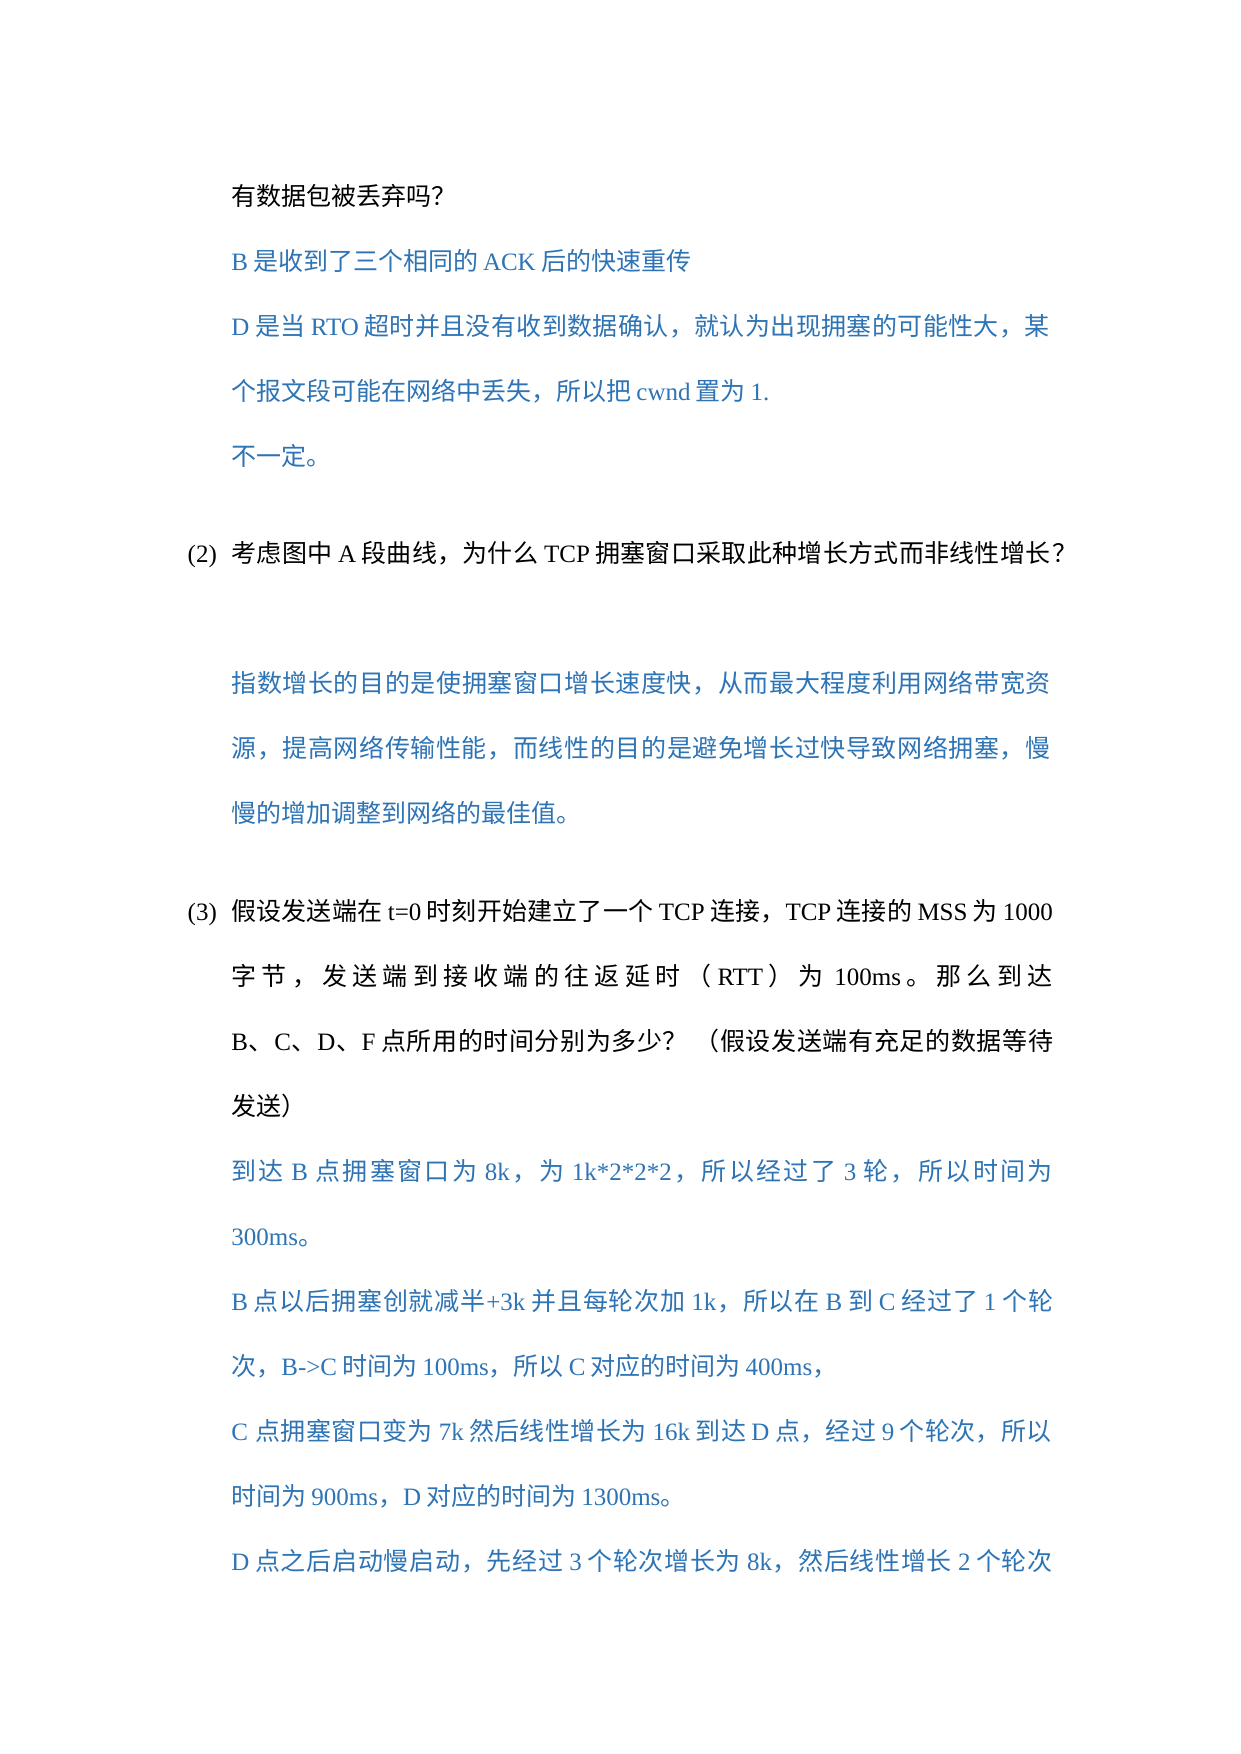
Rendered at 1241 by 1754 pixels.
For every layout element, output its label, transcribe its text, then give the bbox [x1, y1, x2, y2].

list 到达B点拥塞窗口为8k，为1k*2*2*2，所以经过了3轮，所以时间为300ms。 [231, 1137, 1053, 1267]
list 不一定。 [231, 422, 1053, 487]
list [231, 1527, 1053, 1592]
list D是当RTO超时并且没有收到数据确认，就认为出现拥塞的可能性大，某个报文段可能在网络中丢失，所以把cwnd置为1. [231, 292, 1053, 422]
list C 点拥塞窗口变为7k然后线性增长为16k到达D点，经过9个轮次，所以时间为900ms，D对应的时间为1300ms。 [231, 1397, 1053, 1527]
list 考虑图中A段曲线，为什么TCP拥塞窗口采取此种增长方式而非线性增长？ [187, 519, 1053, 649]
list B是收到了三个相同的ACK后的快速重传 [231, 227, 1053, 292]
list 指数增长的目的是使拥塞窗口增长速度快，从而最大程度利用网络带宽资源，提高网络传输性能，而线性的目的是避免增长过快导致网络拥塞，慢慢的增加调整到网络的最佳值。 [231, 649, 1053, 844]
list B点以后拥塞创就减半+3k并且每轮次加1k，所以在B到C经过了1个轮次，B->C时间为100ms，所以C对应的时间为400ms， [231, 1267, 1053, 1397]
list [187, 162, 1053, 227]
list 假设发送端在t=0时刻开始建立了一个TCP连接，TCP连接的MSS为1000字节，发送端到接收端的往返延时（RTT）为100ms。那么到达B、C、D、F点所用的时间分别为多少？ （假设发送端有充足的数据等待发送） [187, 877, 1053, 1137]
